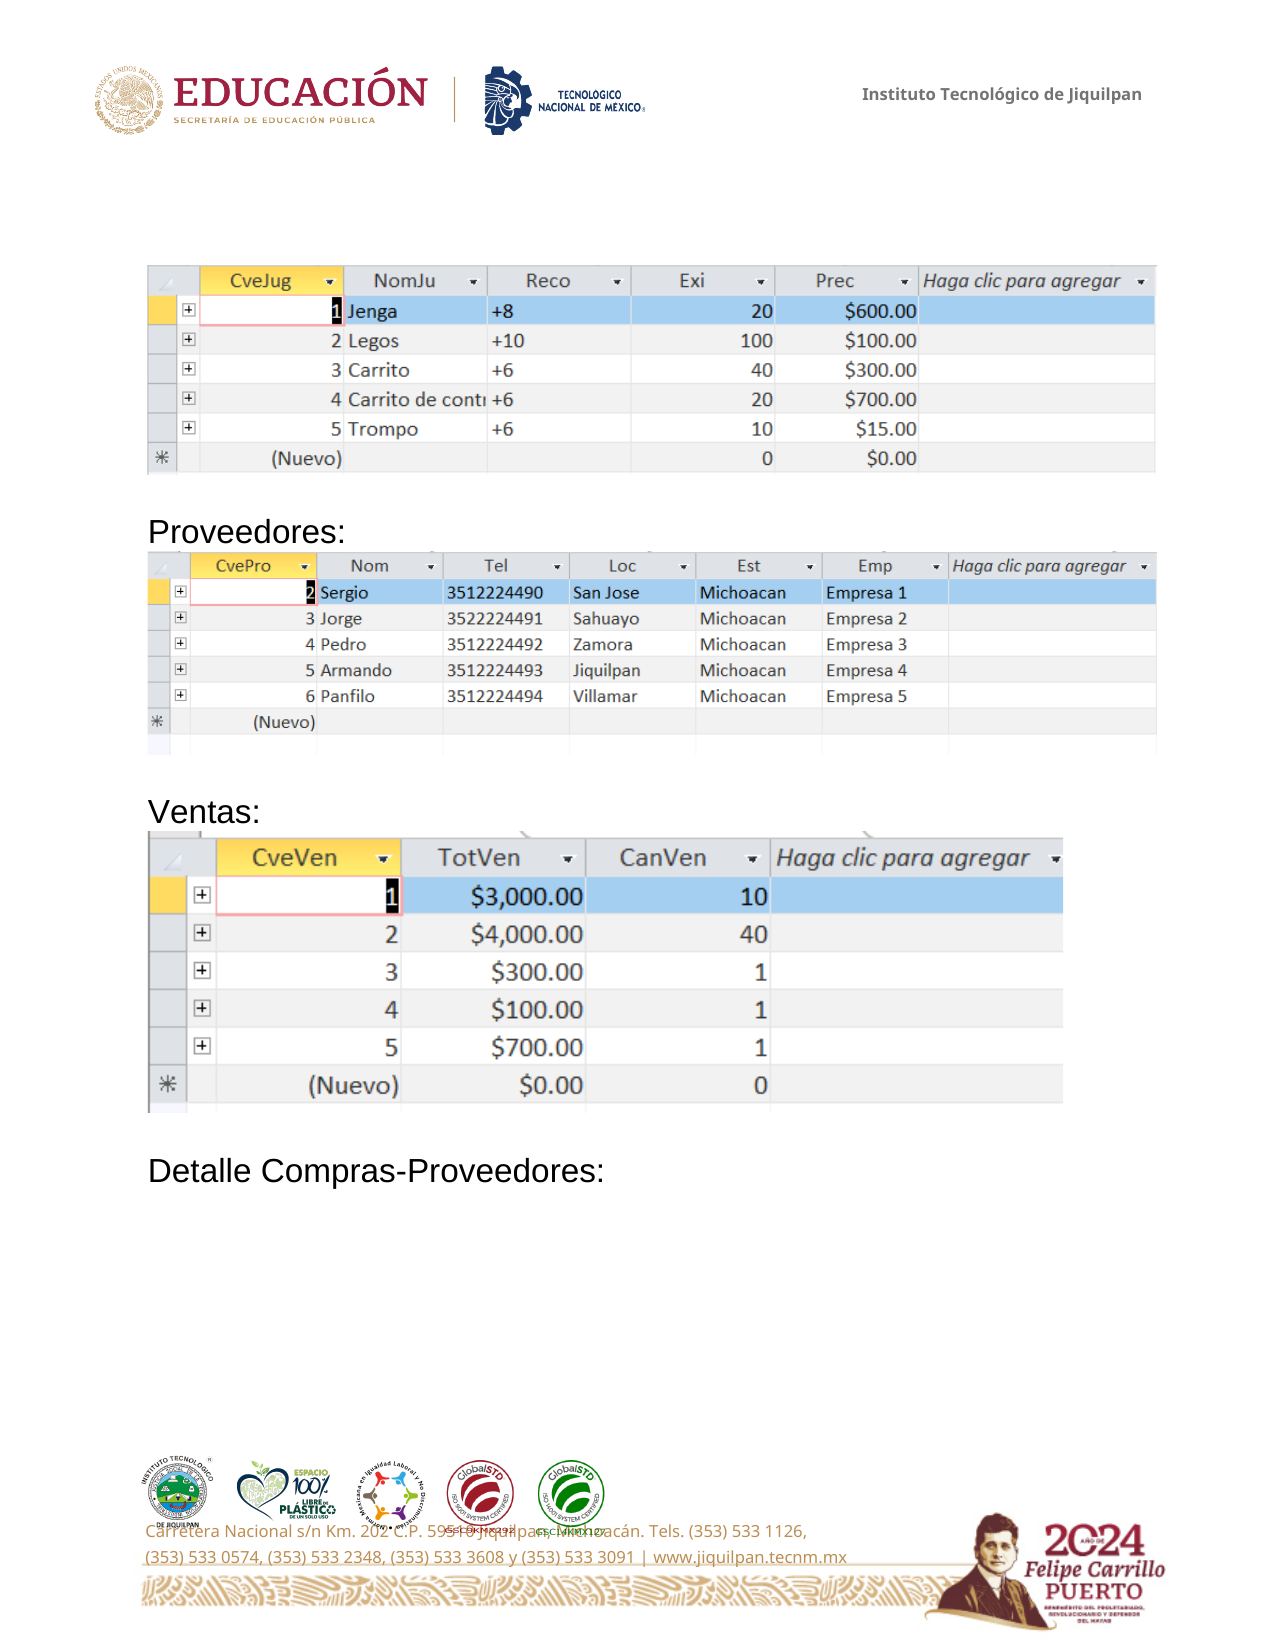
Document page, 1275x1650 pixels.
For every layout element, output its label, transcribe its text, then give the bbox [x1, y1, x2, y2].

picture [147, 831, 1064, 1113]
picture [147, 265, 1158, 475]
text Ventas: [148, 793, 1157, 831]
picture [95, 66, 646, 135]
text Detalle Compras-Proveedores: [148, 1151, 1157, 1189]
picture [24, 1454, 1275, 1650]
picture [147, 551, 1158, 755]
text Proveedores: [148, 513, 1157, 551]
